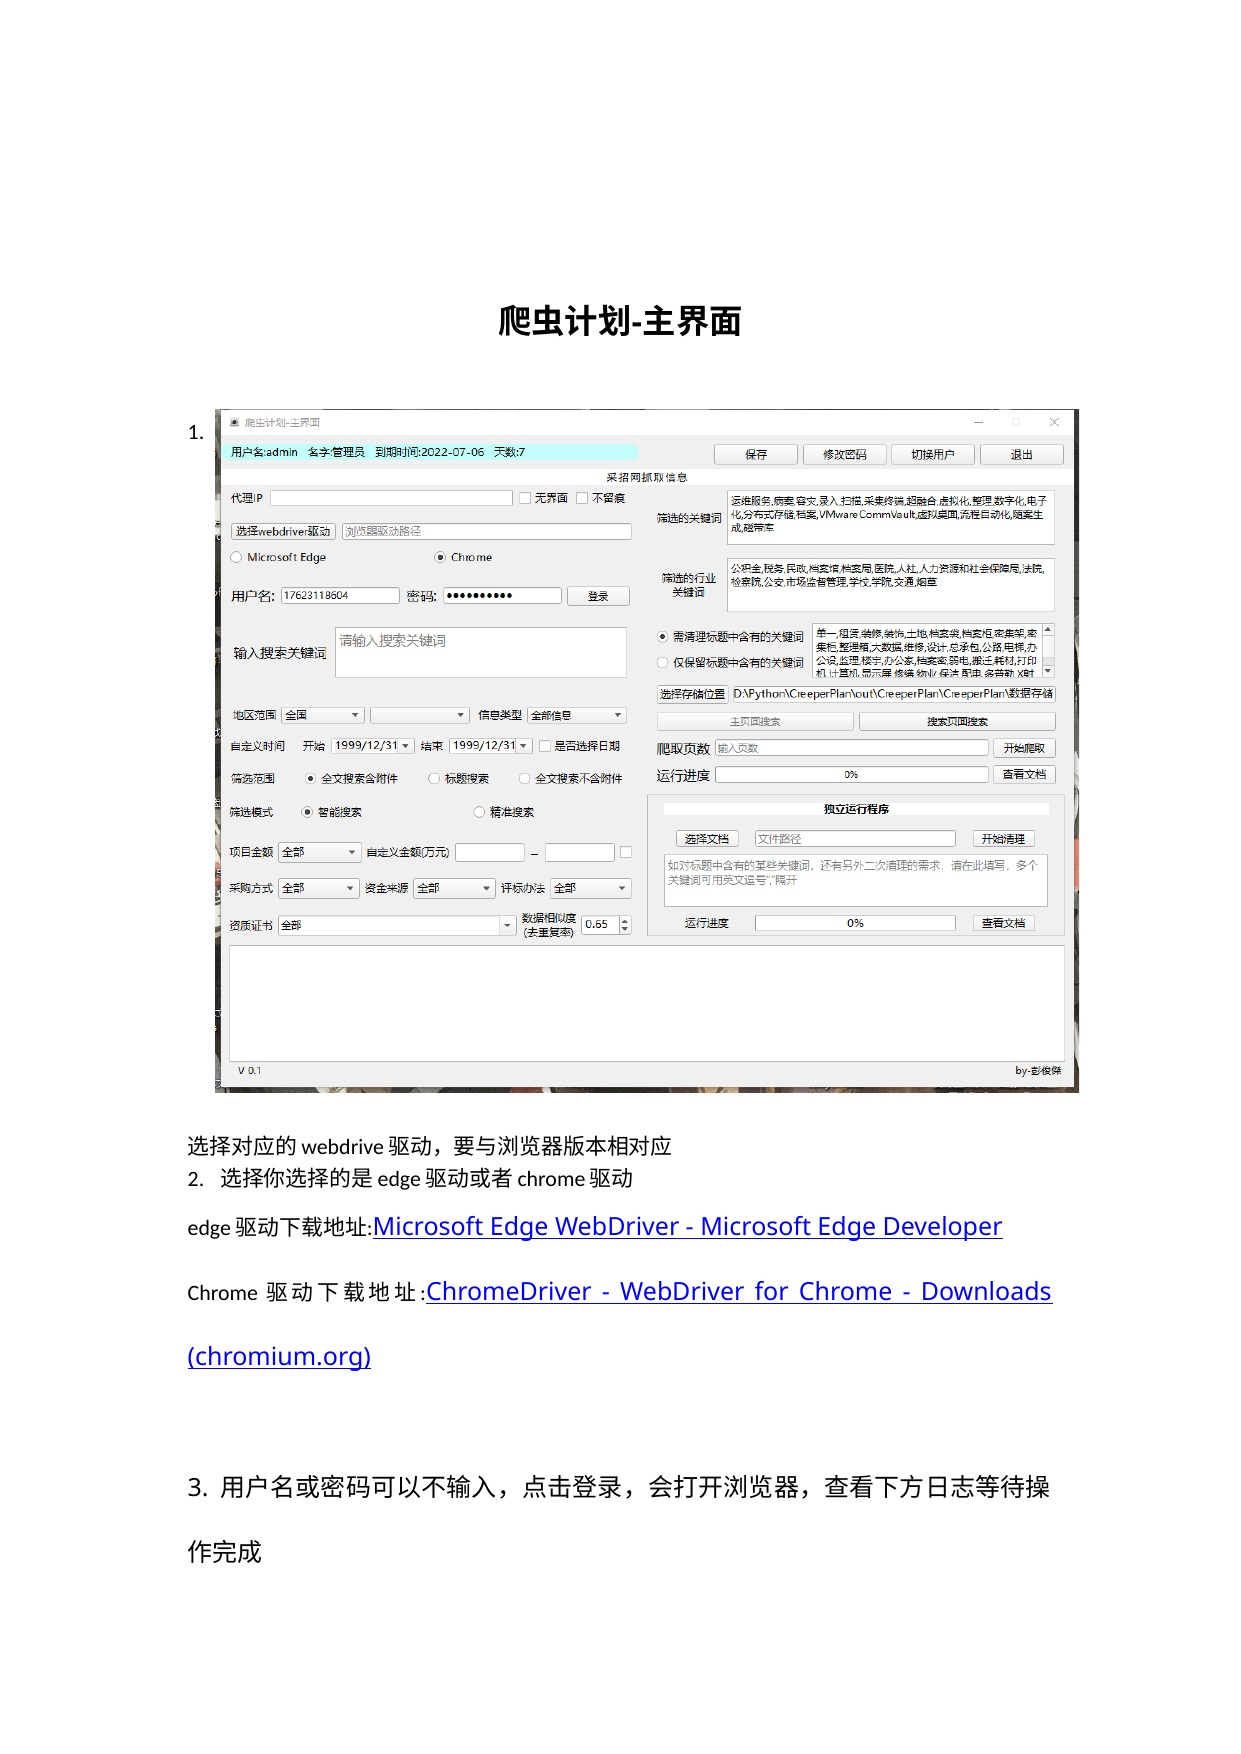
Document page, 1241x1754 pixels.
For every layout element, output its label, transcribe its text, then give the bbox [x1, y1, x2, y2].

list edge驱动下载地址:Microsoft Edge WebDriver - Microsoft Edge Developer [187, 1193, 1053, 1258]
picture [215, 409, 1080, 1093]
subtitle 爬虫计划-主界面 [187, 287, 1053, 352]
list 用户名或密码可以不输入，点击登录，会打开浏览器，查看下方日志等待操作完成 [187, 1453, 1053, 1583]
list 选择你选择的是edge驱动或者chrome驱动 [187, 1161, 1053, 1193]
list Chrome驱动下载地址:ChromeDriver - WebDriver for Chrome - Downloads (chromium.org) [187, 1258, 1053, 1388]
